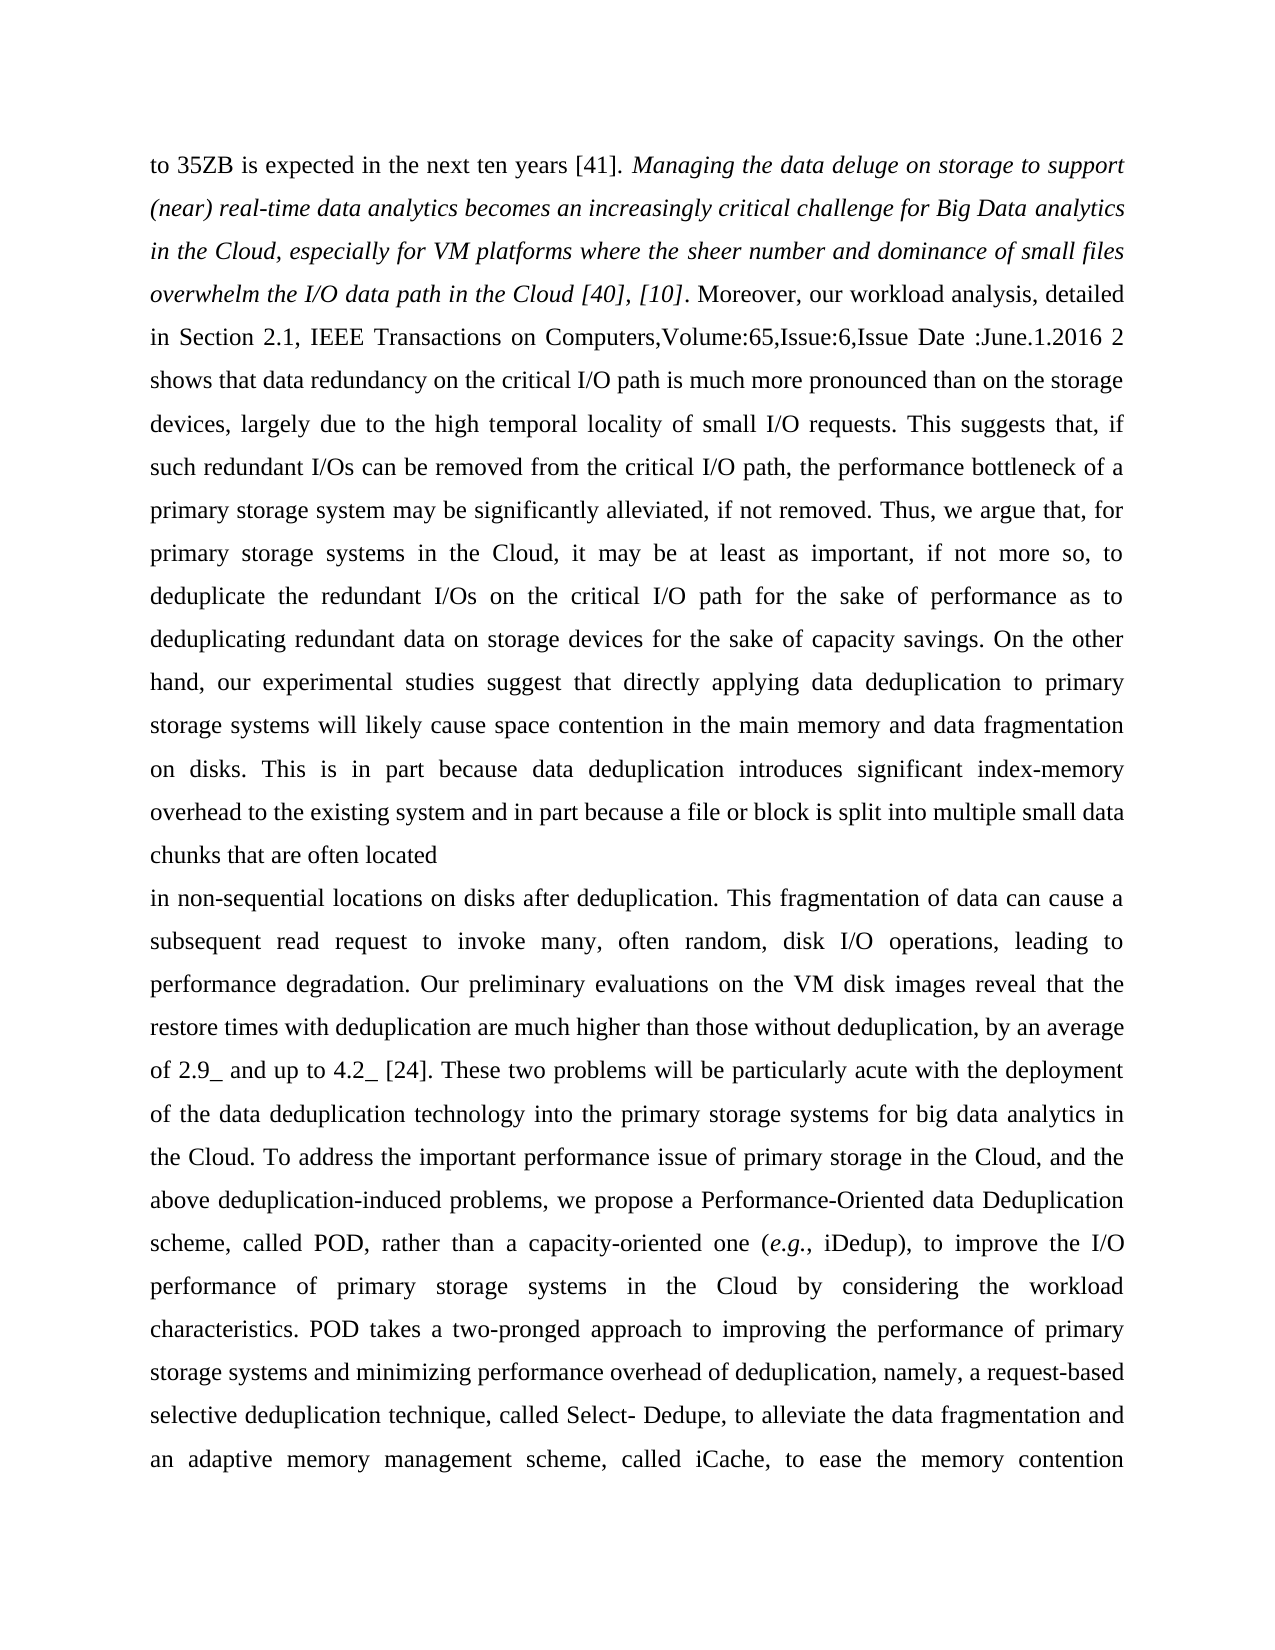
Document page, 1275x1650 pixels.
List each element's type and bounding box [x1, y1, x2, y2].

text [150, 150, 1125, 869]
text [150, 883, 1125, 1472]
